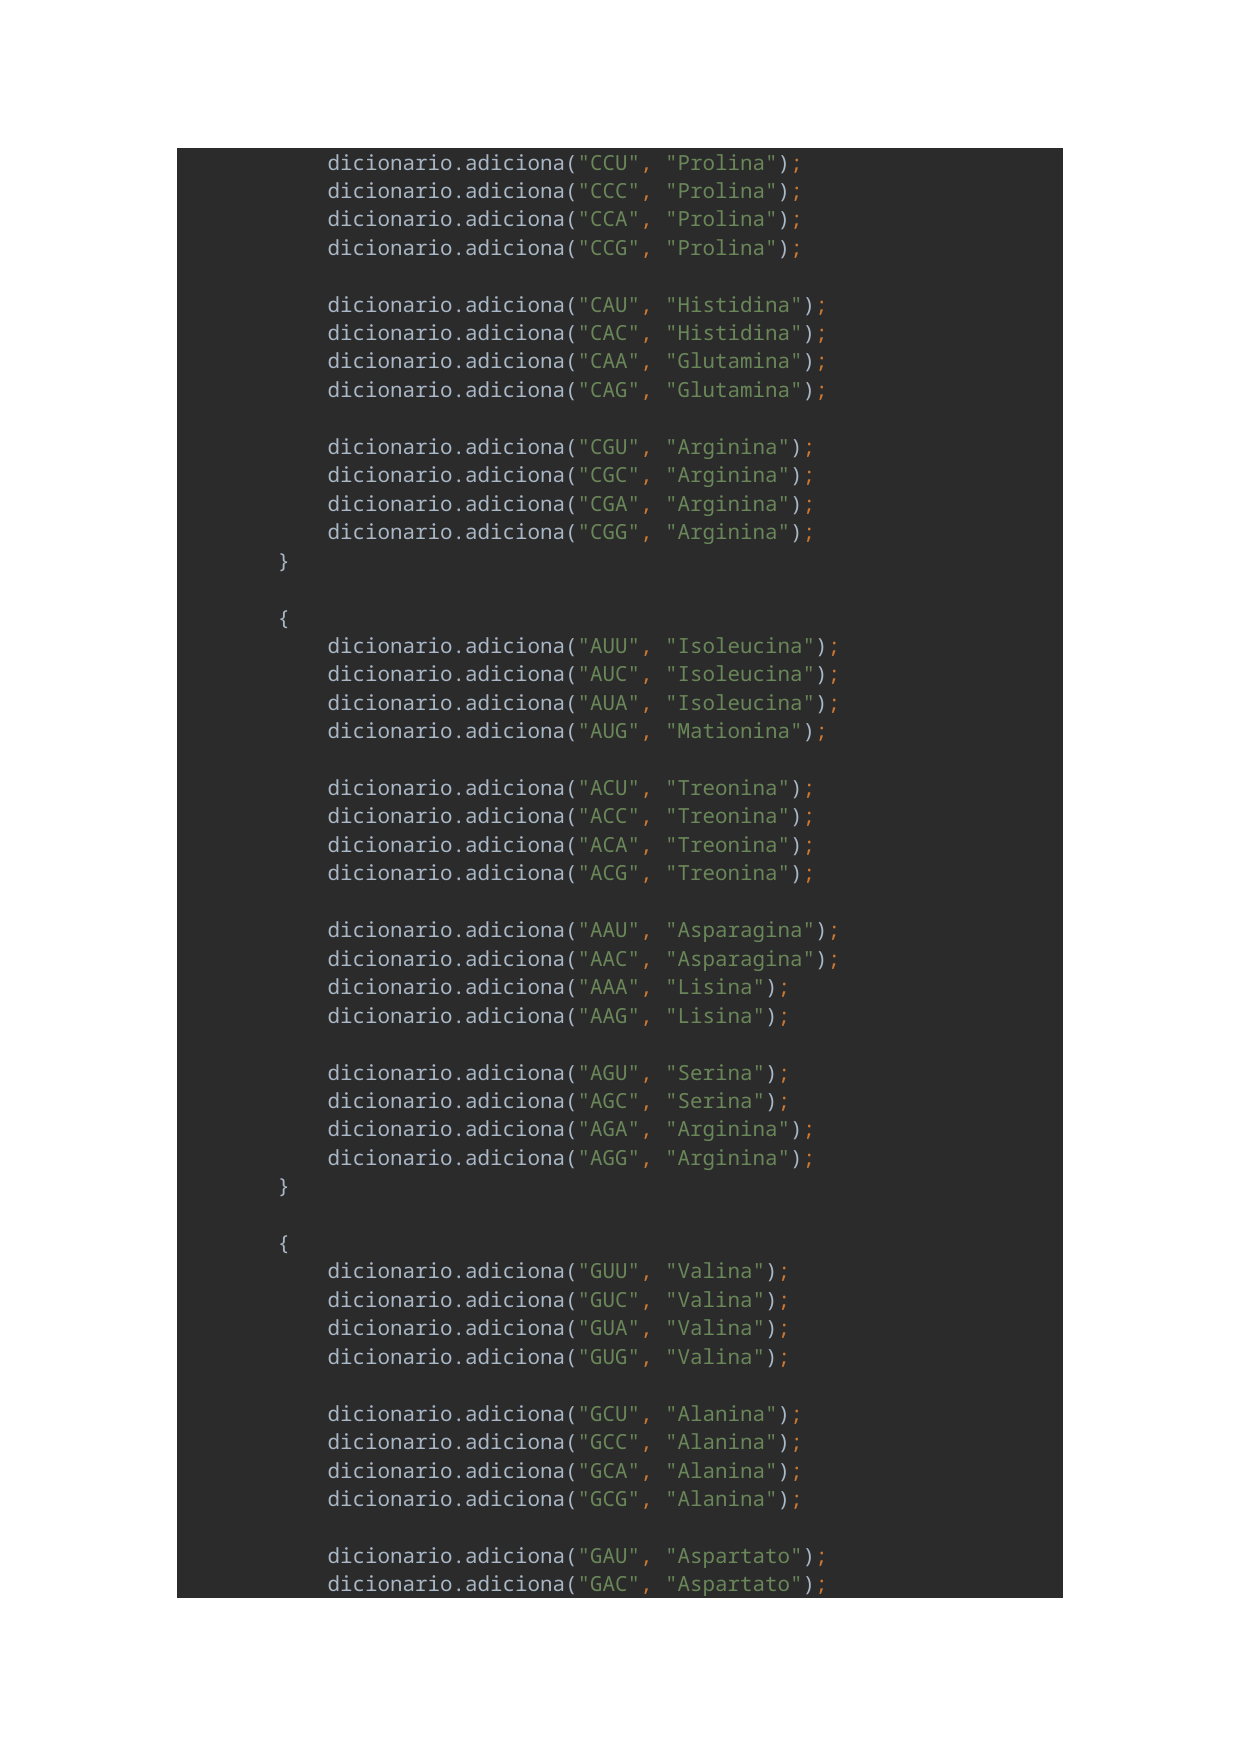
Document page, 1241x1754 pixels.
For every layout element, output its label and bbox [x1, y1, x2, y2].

text [177, 148, 1063, 1598]
